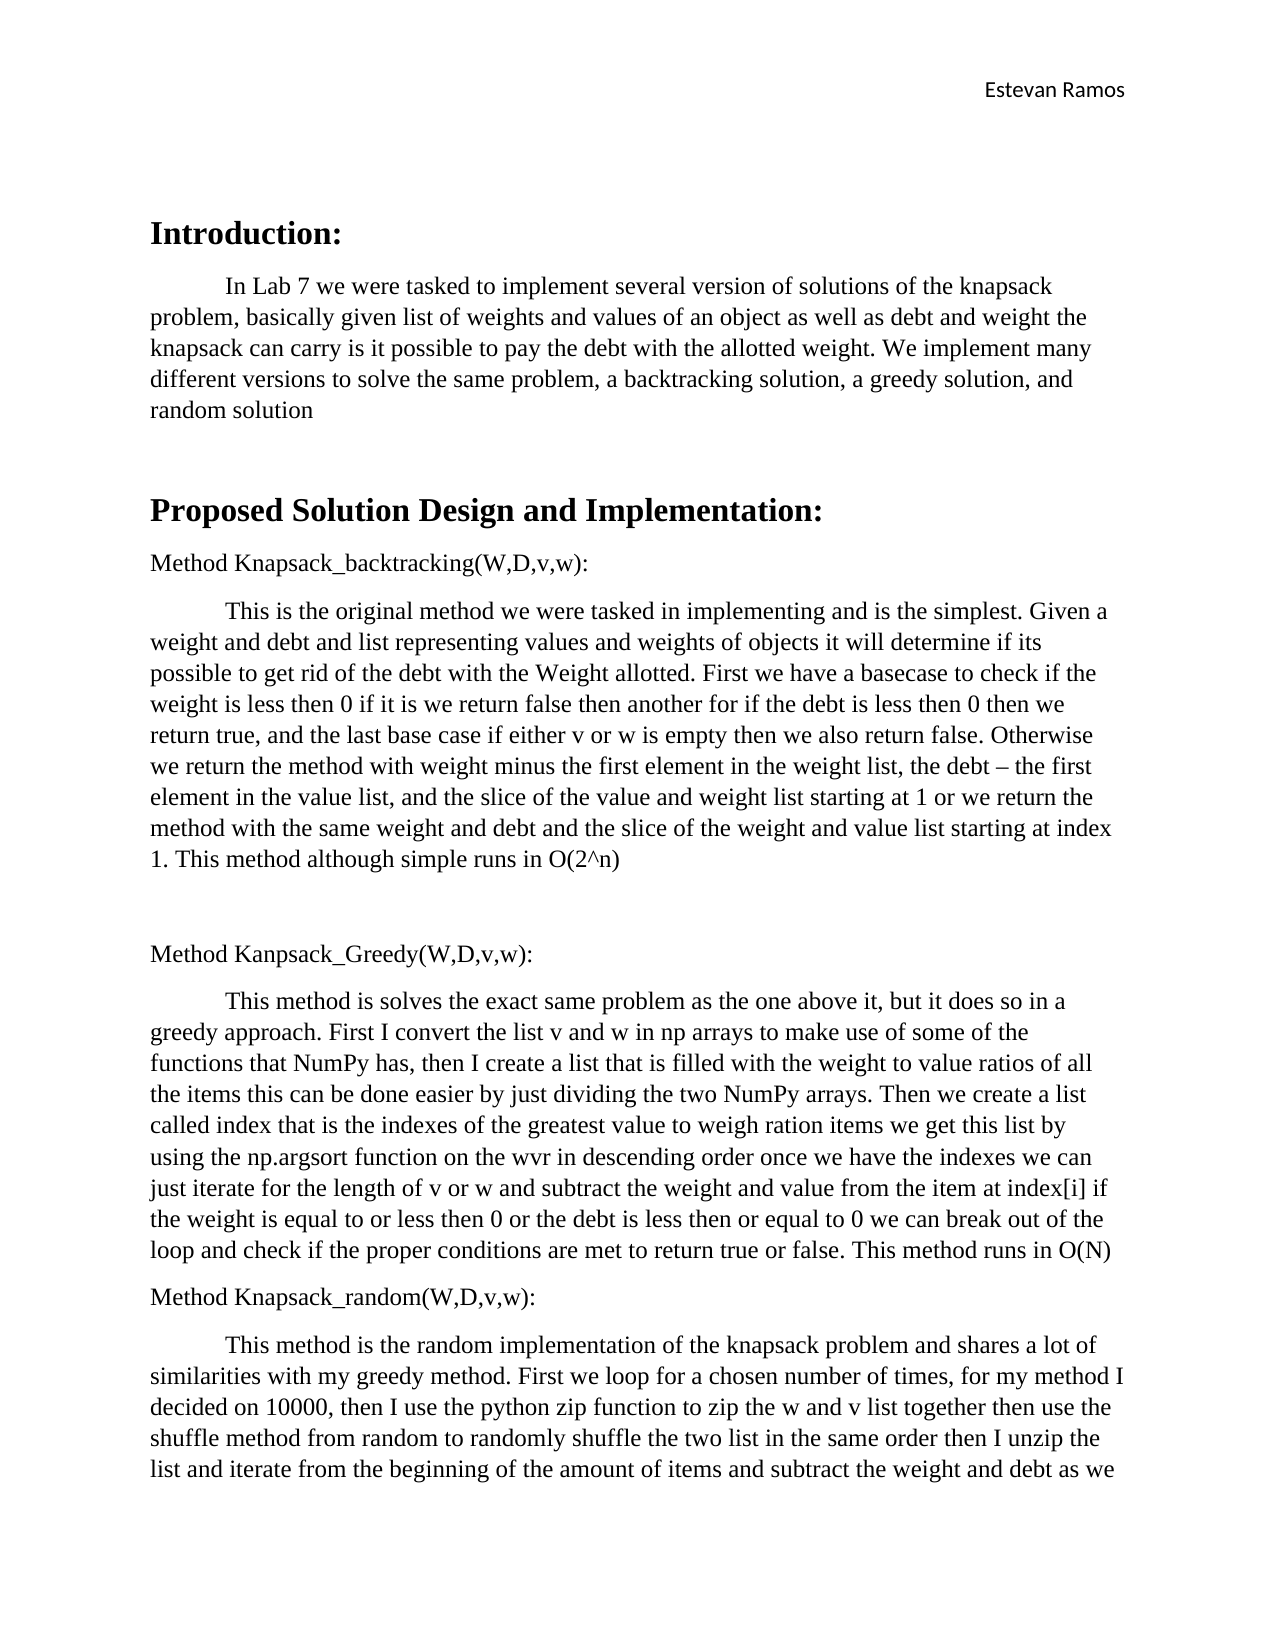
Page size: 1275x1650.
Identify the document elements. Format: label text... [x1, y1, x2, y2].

text This is the original method we were tasked in implementing and is the simplest. Given a weight and debt and list representing values and weights of objects it will determine if its possible to get rid of the debt with the Weight allotted. First we have a basecase to check if the weight is less then 0 if it is we return false then another for if the debt is less then 0 then we return true, and the last base case if either v or w is empty then we also return false. Otherwise we return the method with weight minus the first element in the weight list, the debt – the first element in the value list, and the slice of the value and weight list starting at 1 or we return the method with the same weight and debt and the slice of the weight and value list starting at index 1. This method although simple runs in O(2^n) [150, 596, 1125, 873]
text This method is solves the exact same problem as the one above it, but it does so in a greedy approach. First I convert the list v and w in np arrays to make use of some of the functions that NumPy has, then I create a list that is filled with the weight to value ratios of all the items this can be done easier by just dividing the two NumPy arrays. Then we create a list called index that is the indexes of the greatest value to weigh ration items we get this list by using the np.argsort function on the wvr in descending order once we have the indexes we can just iterate for the length of v or w and subtract the weight and value from the item at index[i] if the weight is equal to or less then 0 or the debt is less then or equal to 0 we can break out of the loop and check if the proper conditions are met to return true or false. This method runs in O(N) [150, 986, 1125, 1263]
text Method Kanpsack_Greedy(W,D,v,w): [150, 939, 1125, 967]
text Method Knapsack_random(W,D,v,w): [150, 1282, 1125, 1311]
text Proposed Solution Design and Implementation: [150, 490, 1125, 528]
text Method Knapsack_backtracking(W,D,v,w): [150, 548, 1125, 577]
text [150, 1330, 1125, 1483]
text In Lab 7 we were tasked to implement several version of solutions of the knapsack problem, basically given list of weights and values of an object as well as debt and weight the knapsack can carry is it possible to pay the debt with the allotted weight. We implement many different versions to solve the same problem, a backtracking solution, a greedy solution, and random solution [150, 271, 1125, 424]
text Introduction: [150, 213, 1125, 252]
